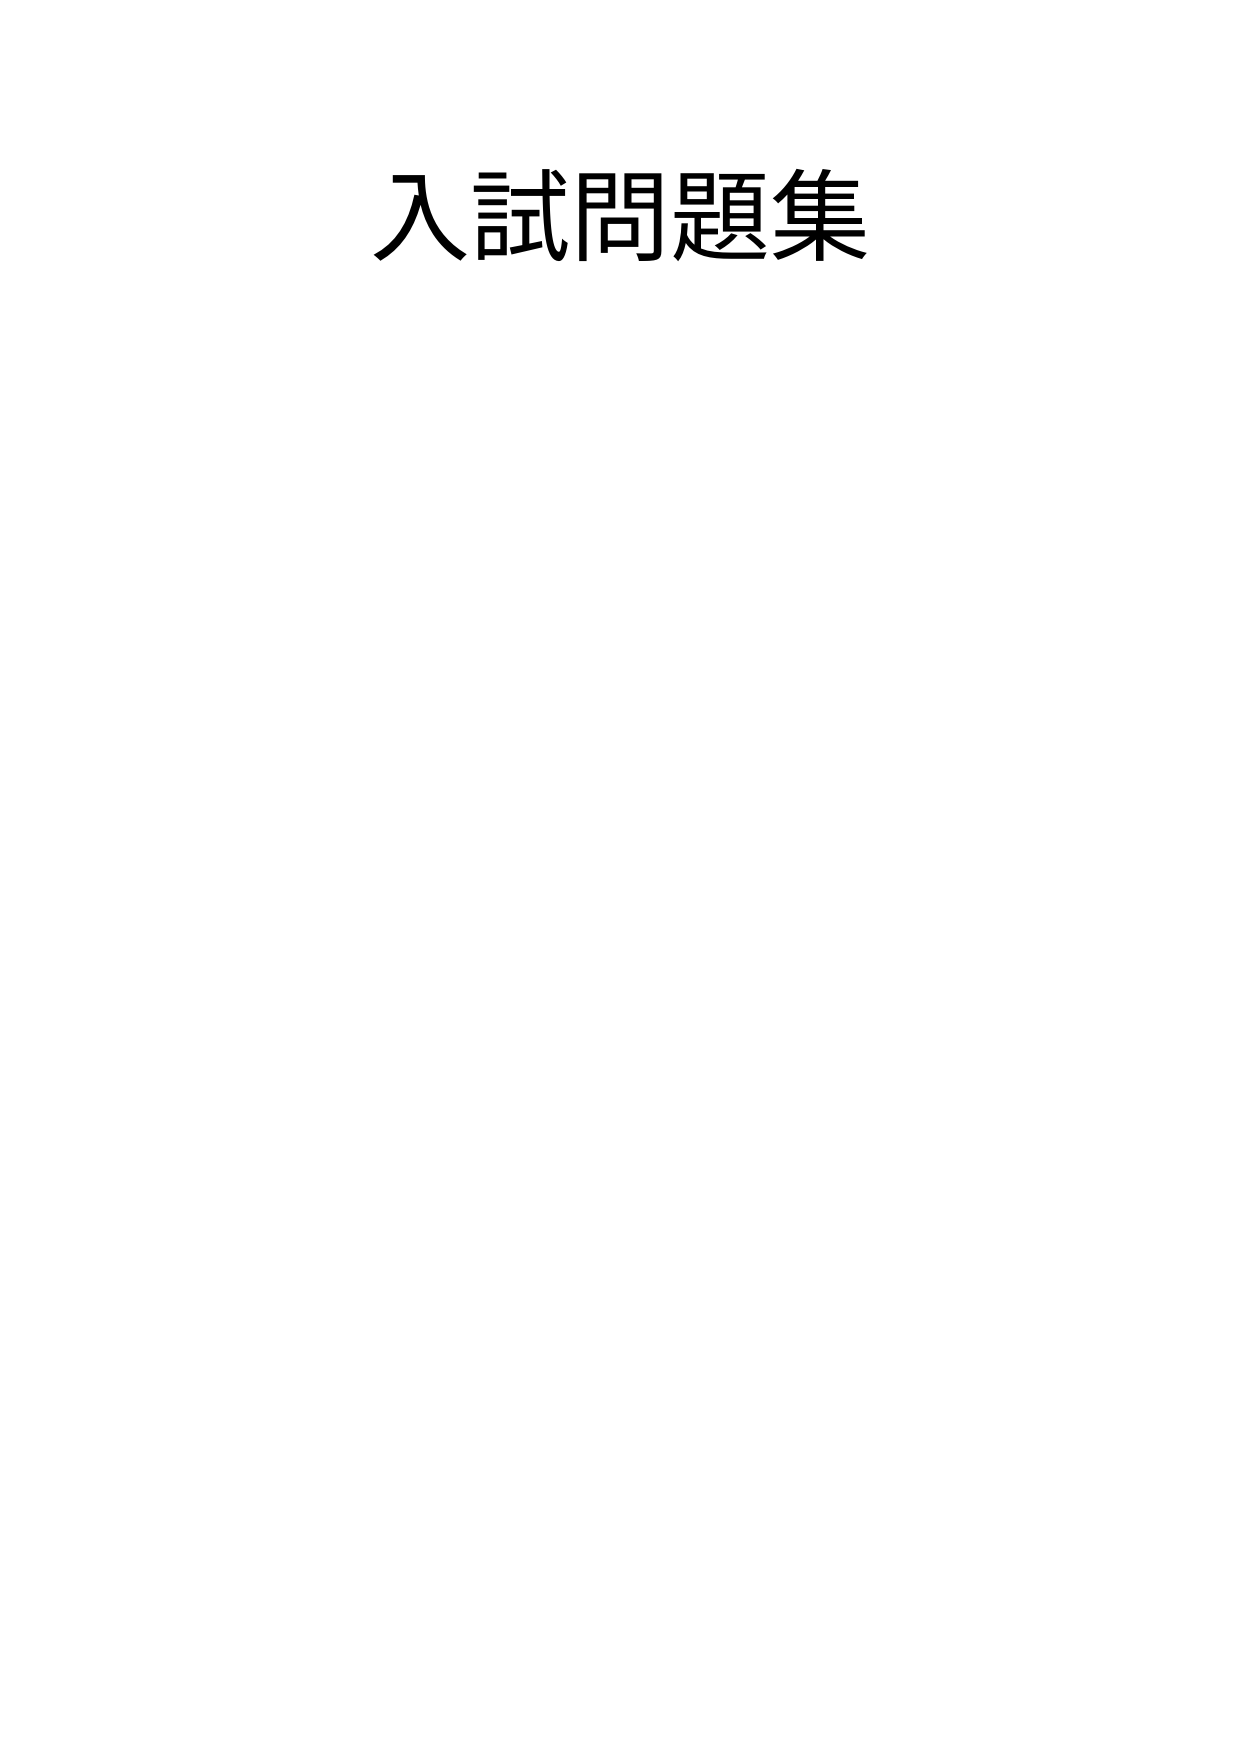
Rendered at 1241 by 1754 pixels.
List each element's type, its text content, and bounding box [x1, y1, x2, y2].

text 入試問題集 [75, 127, 1165, 294]
